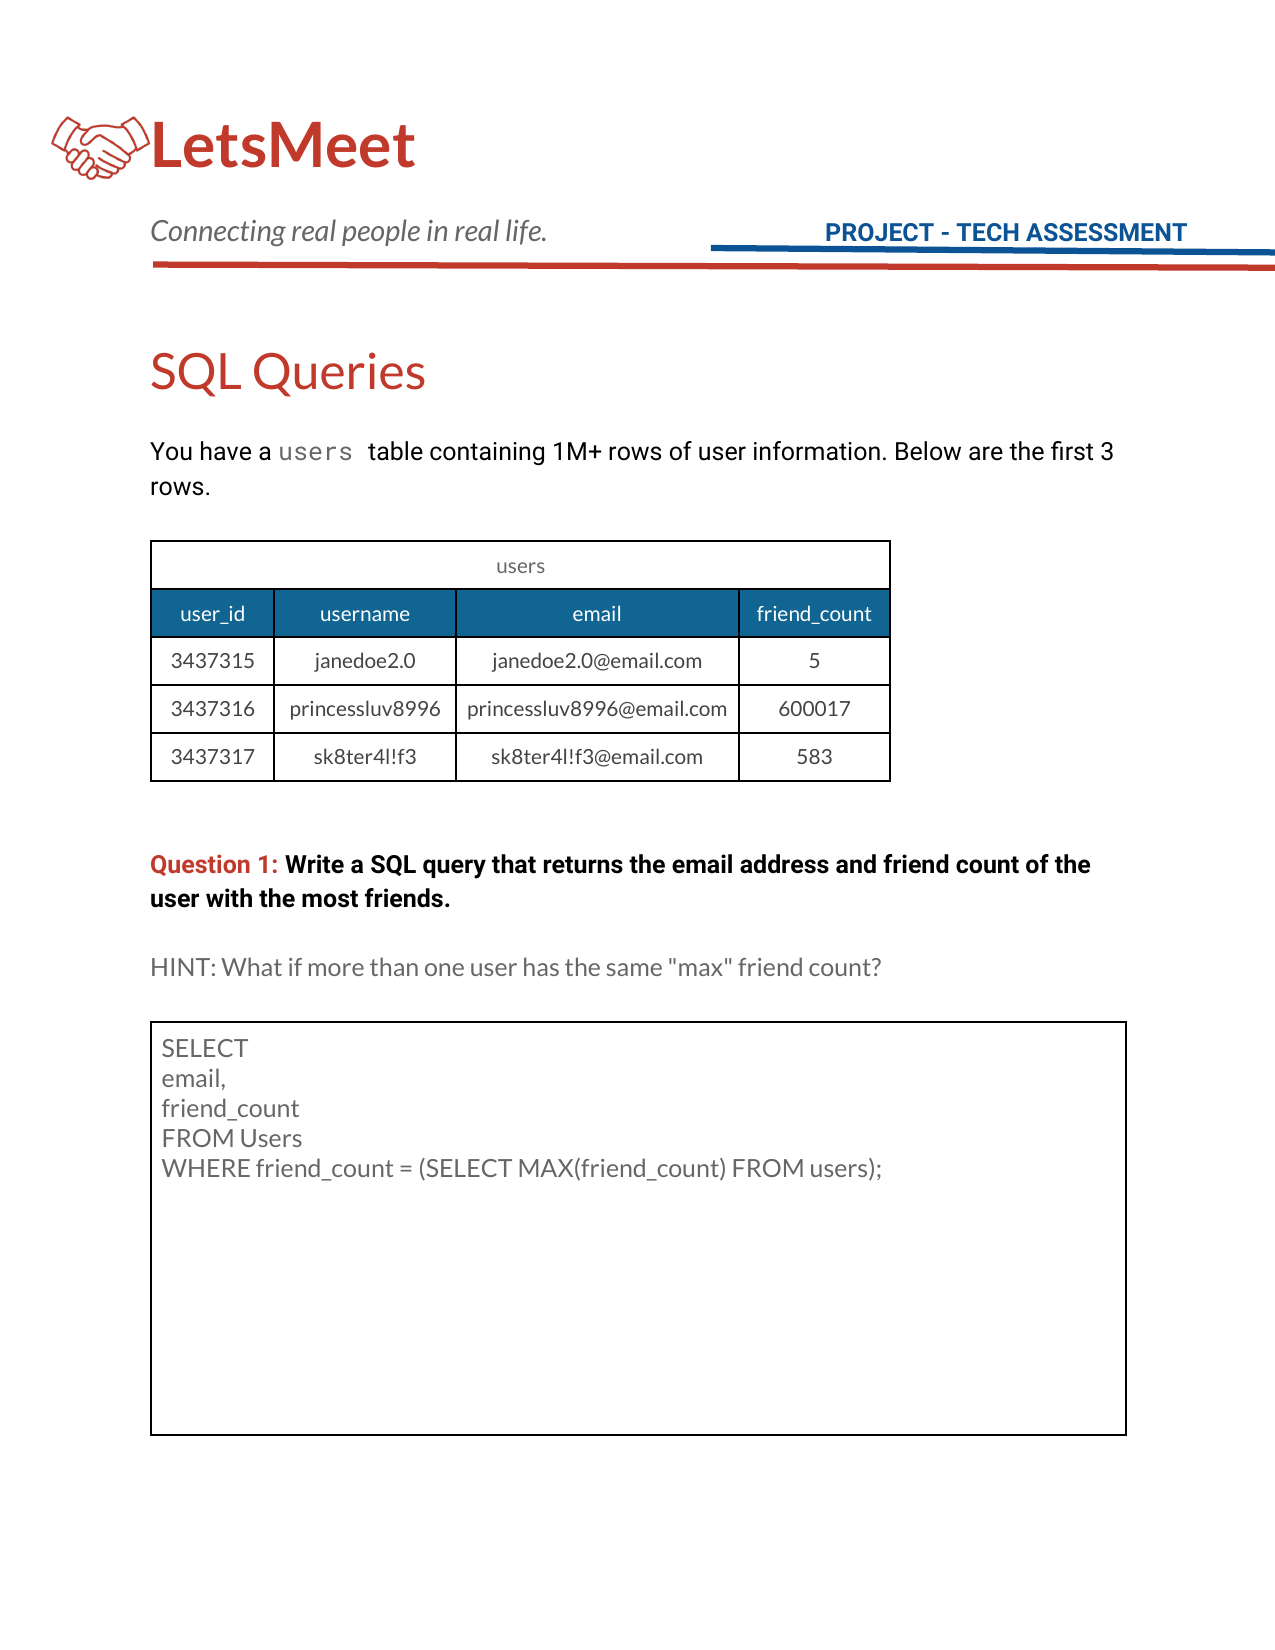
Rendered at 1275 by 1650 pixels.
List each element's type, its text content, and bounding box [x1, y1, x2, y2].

table_cell 3437316 [152, 686, 273, 732]
table_cell user_id [152, 590, 273, 636]
table_cell 3437315 [152, 638, 273, 684]
table_cell princessluv8996 [275, 686, 455, 732]
table_cell 3437317 [152, 734, 273, 779]
subtitle Question 1: Write a SQL query that returns the email address and friend count of the user with the most friends. [150, 851, 1125, 947]
table_cell sk8ter4l!f3 [275, 734, 455, 779]
table_cell sk8ter4l!f3@email.com [457, 734, 738, 779]
table_cell princessluv8996@email.com [457, 686, 738, 732]
picture [48, 107, 153, 187]
table_cell username [275, 590, 455, 636]
table_cell 600017 [740, 686, 889, 732]
table_cell friend_count [740, 590, 889, 636]
table_cell janedoe2.0@email.com [457, 638, 738, 684]
subtitle SQL Queries [150, 309, 1125, 400]
table_cell janedoe2.0 [275, 638, 455, 684]
table_cell 5 [740, 638, 889, 684]
table_header SELECT email, friend_count FROM Users WHERE friend_count = (SELECT MAX(friend_count) FROM users); [152, 1023, 1125, 1433]
text You have a users table containing 1M+ rows of user information. Below are the first 3 rows. [150, 434, 1125, 501]
table_header users [152, 542, 889, 588]
table_cell 583 [740, 734, 889, 779]
table_cell email [457, 590, 738, 636]
text HINT: What if more than one user has the same "max" friend count? [150, 952, 1125, 982]
